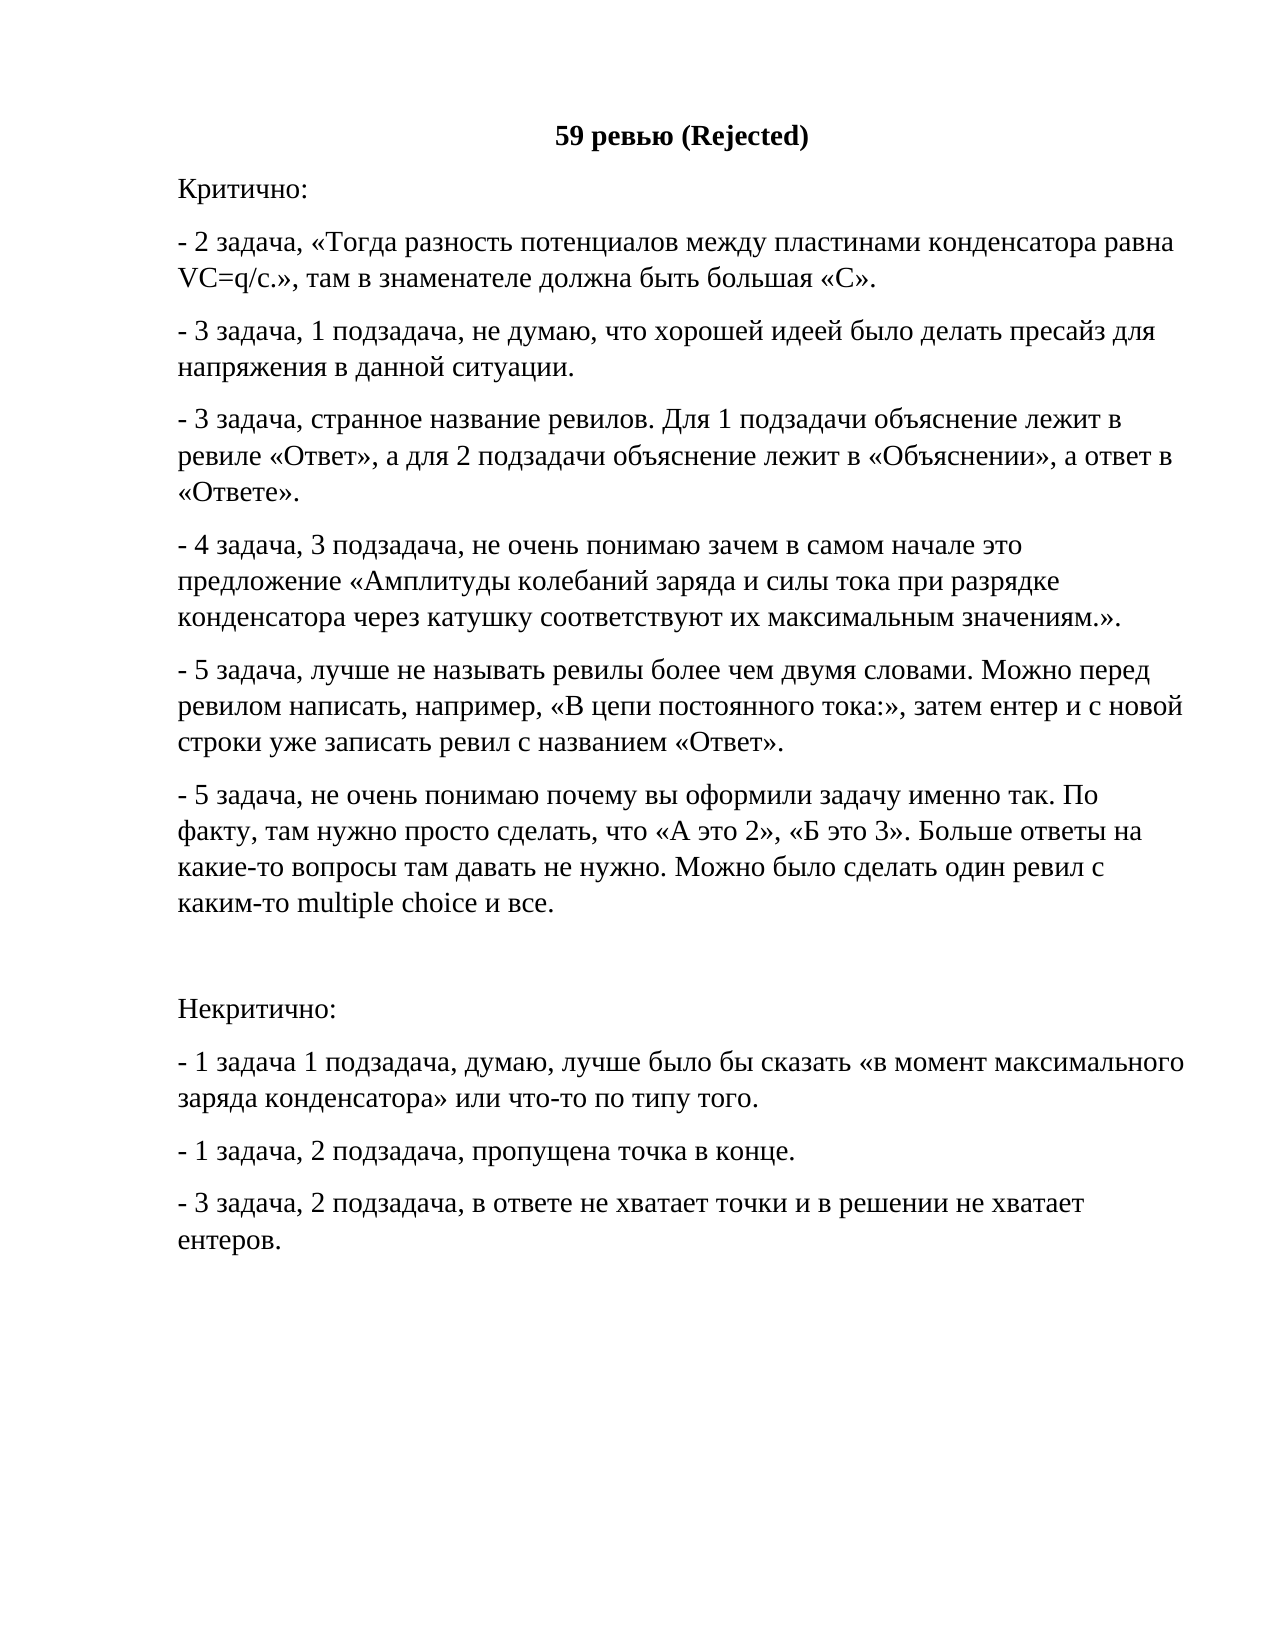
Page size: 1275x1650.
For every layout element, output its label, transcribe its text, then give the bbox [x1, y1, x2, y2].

text - 2 задача, «Тогда разность потенциалов между пластинами конденсатора равна VC=q/c.», там в знаменателе должна быть большая «C». [177, 224, 1186, 293]
text Критично: [177, 171, 1186, 204]
text Некритично: [177, 991, 1186, 1024]
text 59 ревью (Rejected) [177, 118, 1186, 152]
text - 1 задача 1 подзадача, думаю, лучше было бы сказать «в момент максимального заряда конденсатора» или что-то по типу того. [177, 1044, 1186, 1113]
text - 1 задача, 2 подзадача, пропущена точка в конце. [177, 1133, 1186, 1166]
text - 5 задача, лучше не называть ревилы более чем двумя словами. Можно перед ревилом написать, например, «В цепи постоянного тока:», затем ентер и с новой строки уже записать ревил с названием «Ответ». [177, 652, 1186, 758]
text - 3 задача, 2 подзадача, в ответе не хватает точки и в решении не хватает ентеров. [177, 1186, 1186, 1255]
text - 3 задача, 1 подзадача, не думаю, что хорошей идеей было делать пресайз для напряжения в данной ситуации. [177, 313, 1186, 382]
text - 5 задача, не очень понимаю почему вы оформили задачу именно так. По факту, там нужно просто сделать, что «А это 2», «Б это 3». Больше ответы на какие-то вопросы там давать не нужно. Можно было сделать один ревил с каким-то multiple choice и все. [177, 777, 1186, 919]
text - 4 задача, 3 подзадача, не очень понимаю зачем в самом начале это предложение «Амплитуды колебаний заряда и силы тока при разрядке конденсатора через катушку соответствуют их максимальным значениям.». [177, 527, 1186, 633]
text - 3 задача, странное название ревилов. Для 1 подзадачи объяснение лежит в ревиле «Ответ», а для 2 подзадачи объяснение лежит в «Объяснении», а ответ в «Ответе». [177, 402, 1186, 507]
